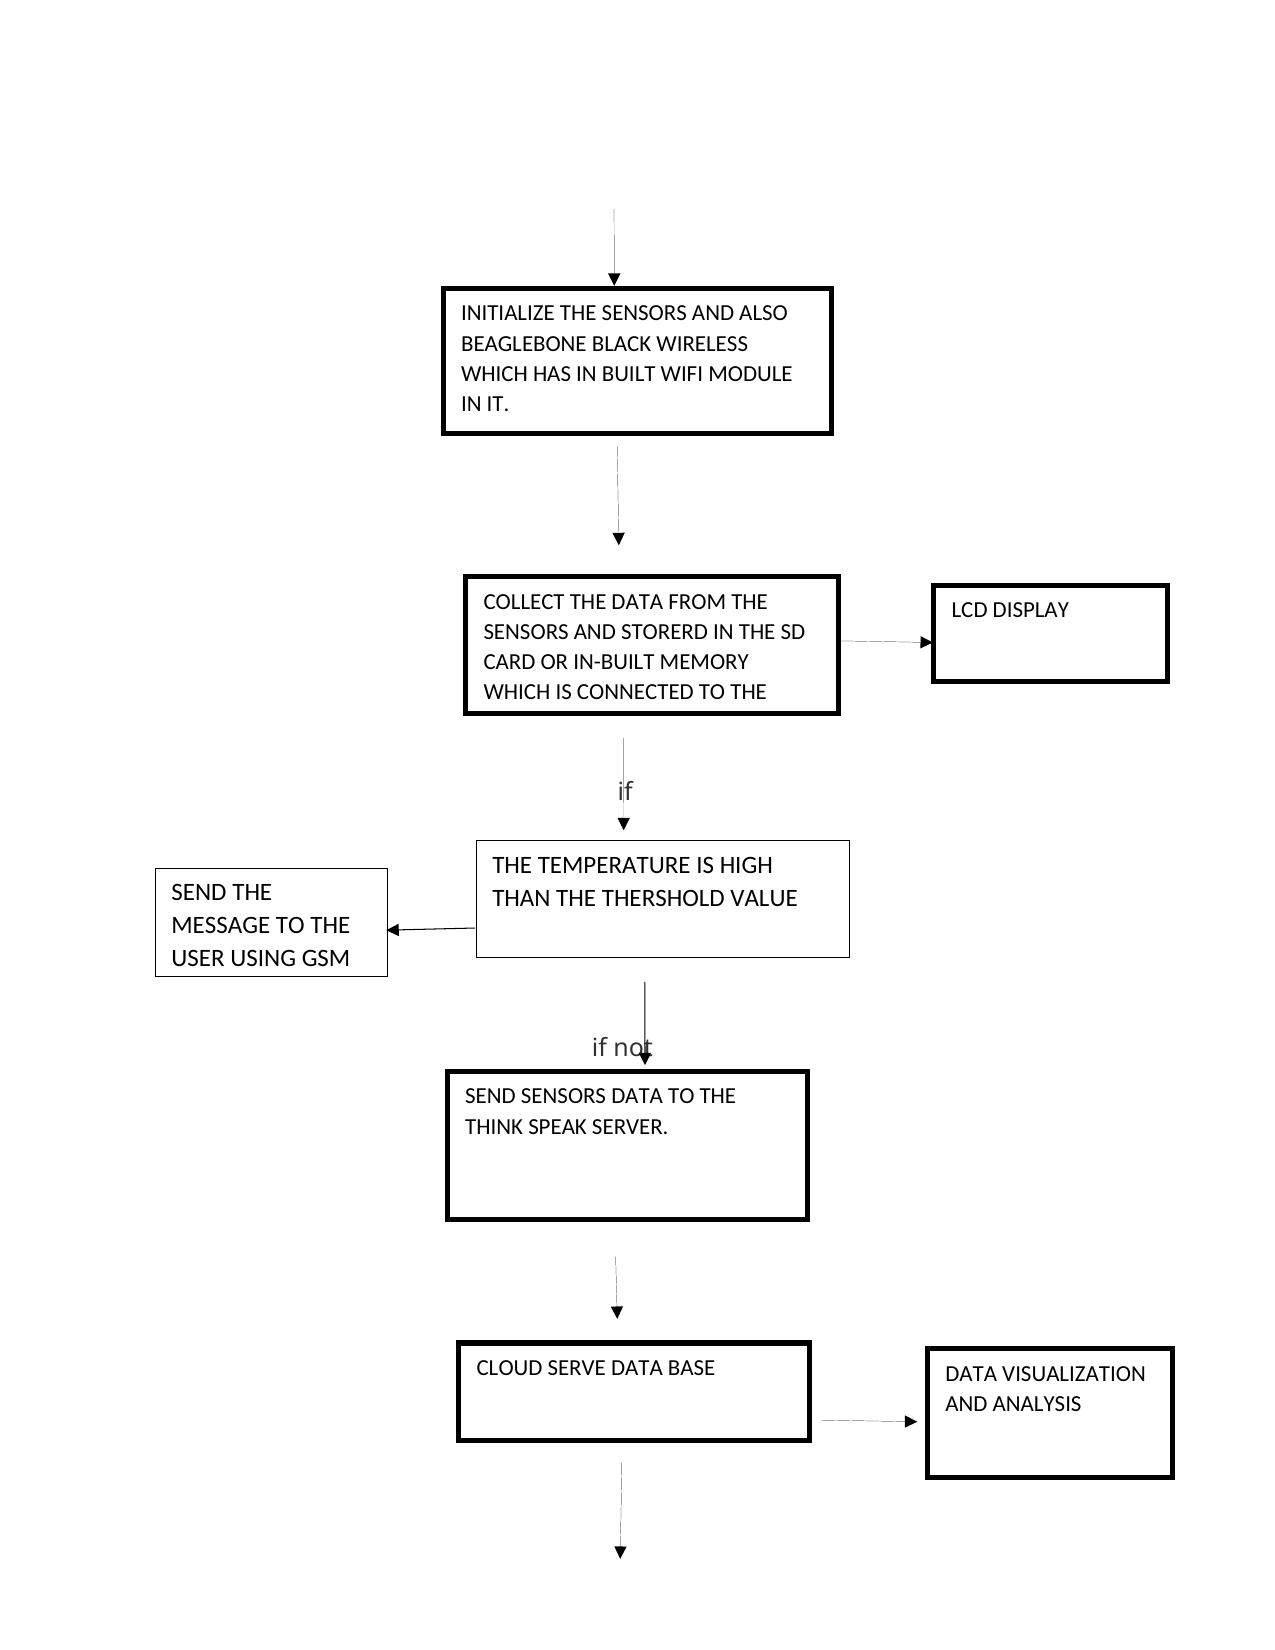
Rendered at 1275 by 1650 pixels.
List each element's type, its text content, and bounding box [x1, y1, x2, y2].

text if [150, 774, 623, 808]
text if [624, 774, 1126, 808]
text if not [150, 1029, 644, 1063]
text if not [646, 1029, 1126, 1063]
